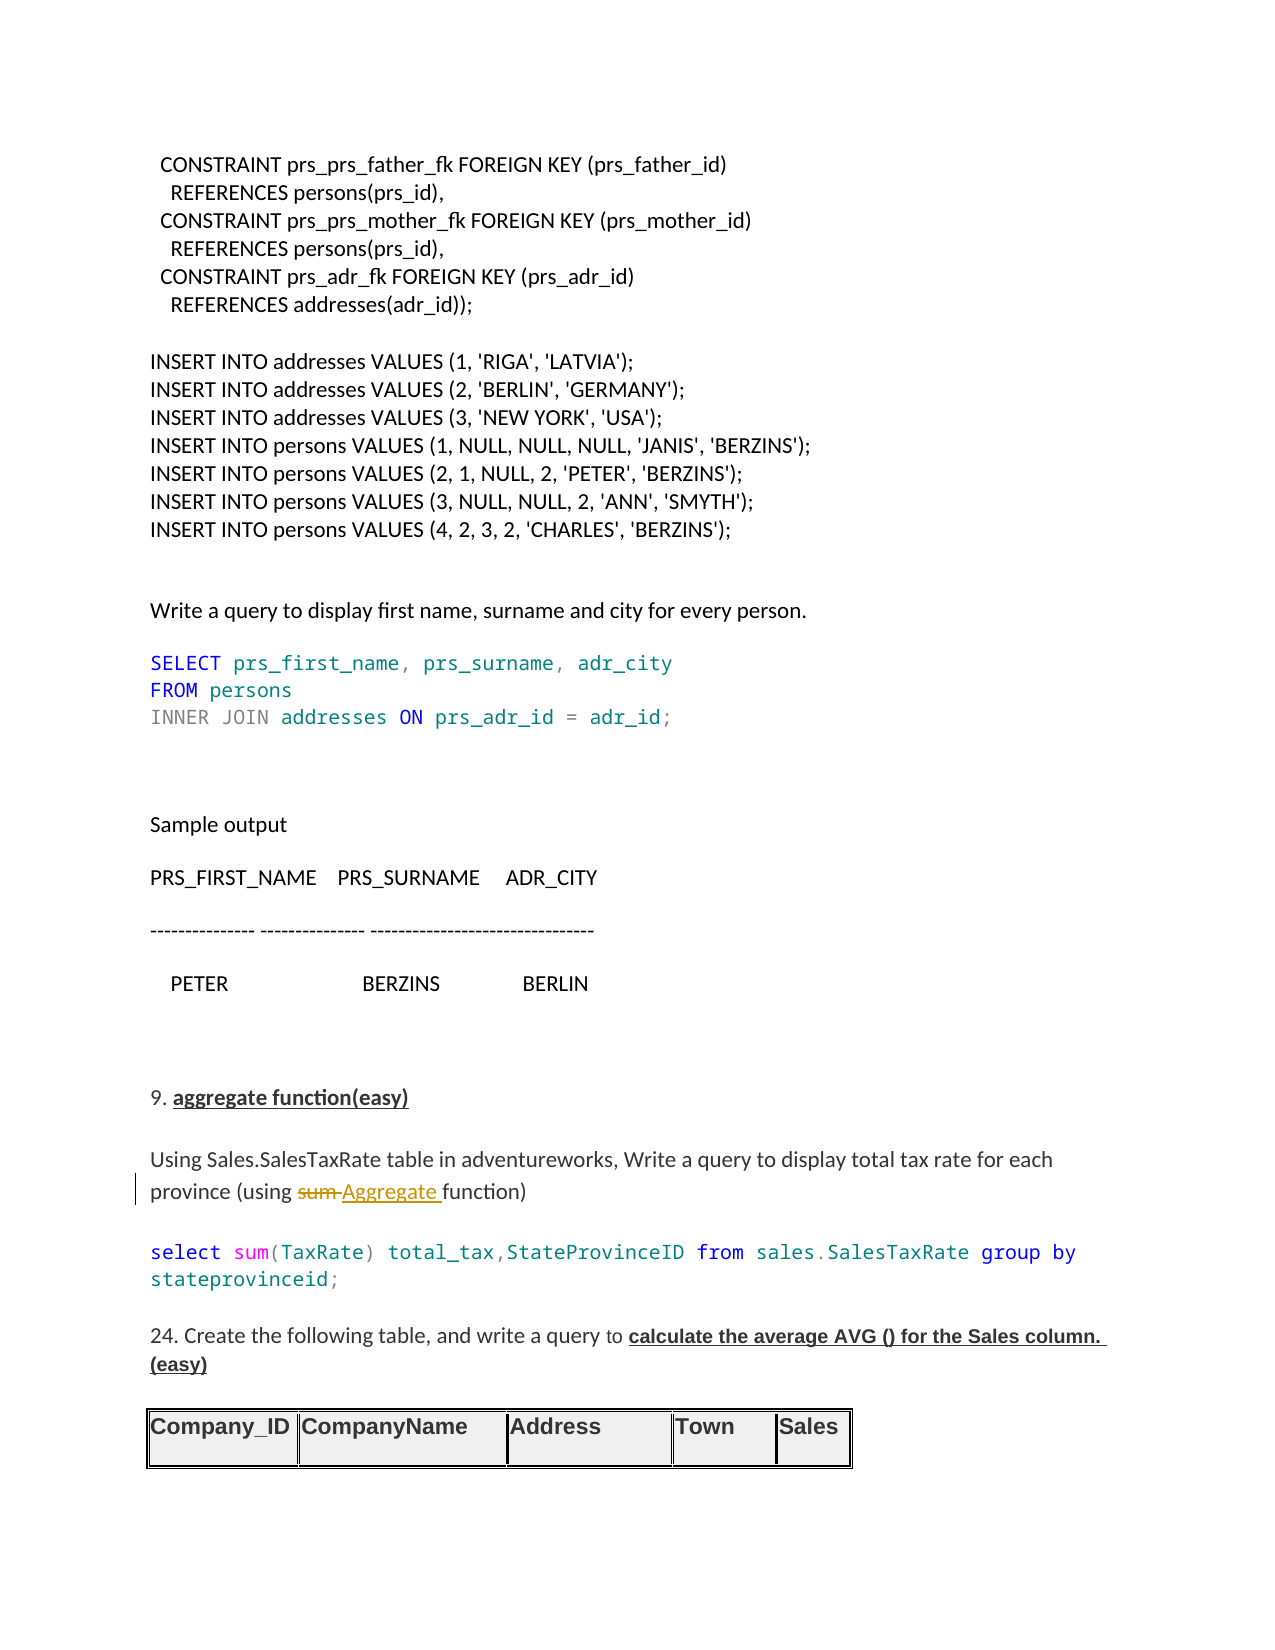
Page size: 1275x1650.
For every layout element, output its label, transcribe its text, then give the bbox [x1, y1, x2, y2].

text INSERT INTO persons VALUES (4, 2, 3, 2, 'CHARLES', 'BERZINS'); [150, 515, 1125, 543]
table_header CompanyName [299, 1410, 507, 1465]
text 9. aggregate function(easy) [150, 1083, 1125, 1111]
text INSERT INTO persons VALUES (1, NULL, NULL, NULL, 'JANIS', 'BERZINS'); [150, 431, 1125, 459]
text INSERT INTO addresses VALUES (1, 'RIGA', 'LATVIA'); [150, 347, 1125, 375]
text REFERENCES persons(prs_id), [150, 178, 1125, 206]
table_header Sales [776, 1412, 849, 1465]
text CONSTRAINT prs_prs_father_fk FOREIGN KEY (prs_father_id) [150, 150, 1125, 178]
text FROM persons [150, 676, 1125, 703]
text Sample output [150, 810, 1125, 838]
text INSERT INTO persons VALUES (3, NULL, NULL, 2, 'ANN', 'SMYTH'); [150, 487, 1125, 515]
text INSERT INTO addresses VALUES (2, 'BERLIN', 'GERMANY'); [150, 375, 1125, 403]
table_header Company_ID [150, 1412, 299, 1465]
text INNER JOIN addresses ON prs_adr_id = adr_id; [150, 703, 1125, 730]
text REFERENCES persons(prs_id), [150, 234, 1125, 262]
text CONSTRAINT prs_adr_fk FOREIGN KEY (prs_adr_id) [150, 262, 1125, 290]
text PRS_FIRST_NAME PRS_SURNAME ADR_CITY [150, 863, 1125, 891]
text 24. Create the following table, and write a query to calculate the average AVG () for the Sales column. (easy) [150, 1321, 1125, 1376]
table_header Town [673, 1412, 776, 1465]
text PETER BERZINS BERLIN [150, 969, 1125, 997]
text Write a query to display first name, surname and city for every person. [150, 596, 1125, 624]
text select sum(TaxRate) total_tax,StateProvinceID from sales.SalesTaxRate group by stateprovinceid; [150, 1238, 1125, 1292]
text Using Sales.SalesTaxRate table in adventureworks, Write a query to display total tax rate for each province (using function) [150, 1145, 1125, 1205]
text REFERENCES addresses(adr_id)); [150, 290, 1125, 318]
text --------------- --------------- -------------------------------- [150, 916, 1125, 944]
text INSERT INTO addresses VALUES (3, 'NEW YORK', 'USA'); [150, 403, 1125, 431]
text CONSTRAINT prs_prs_mother_fk FOREIGN KEY (prs_mother_id) [150, 206, 1125, 234]
text INSERT INTO persons VALUES (2, 1, NULL, 2, 'PETER', 'BERZINS'); [150, 459, 1125, 487]
text SELECT prs_first_name, prs_surname, adr_city [150, 649, 1125, 676]
table_header Address [507, 1412, 672, 1465]
